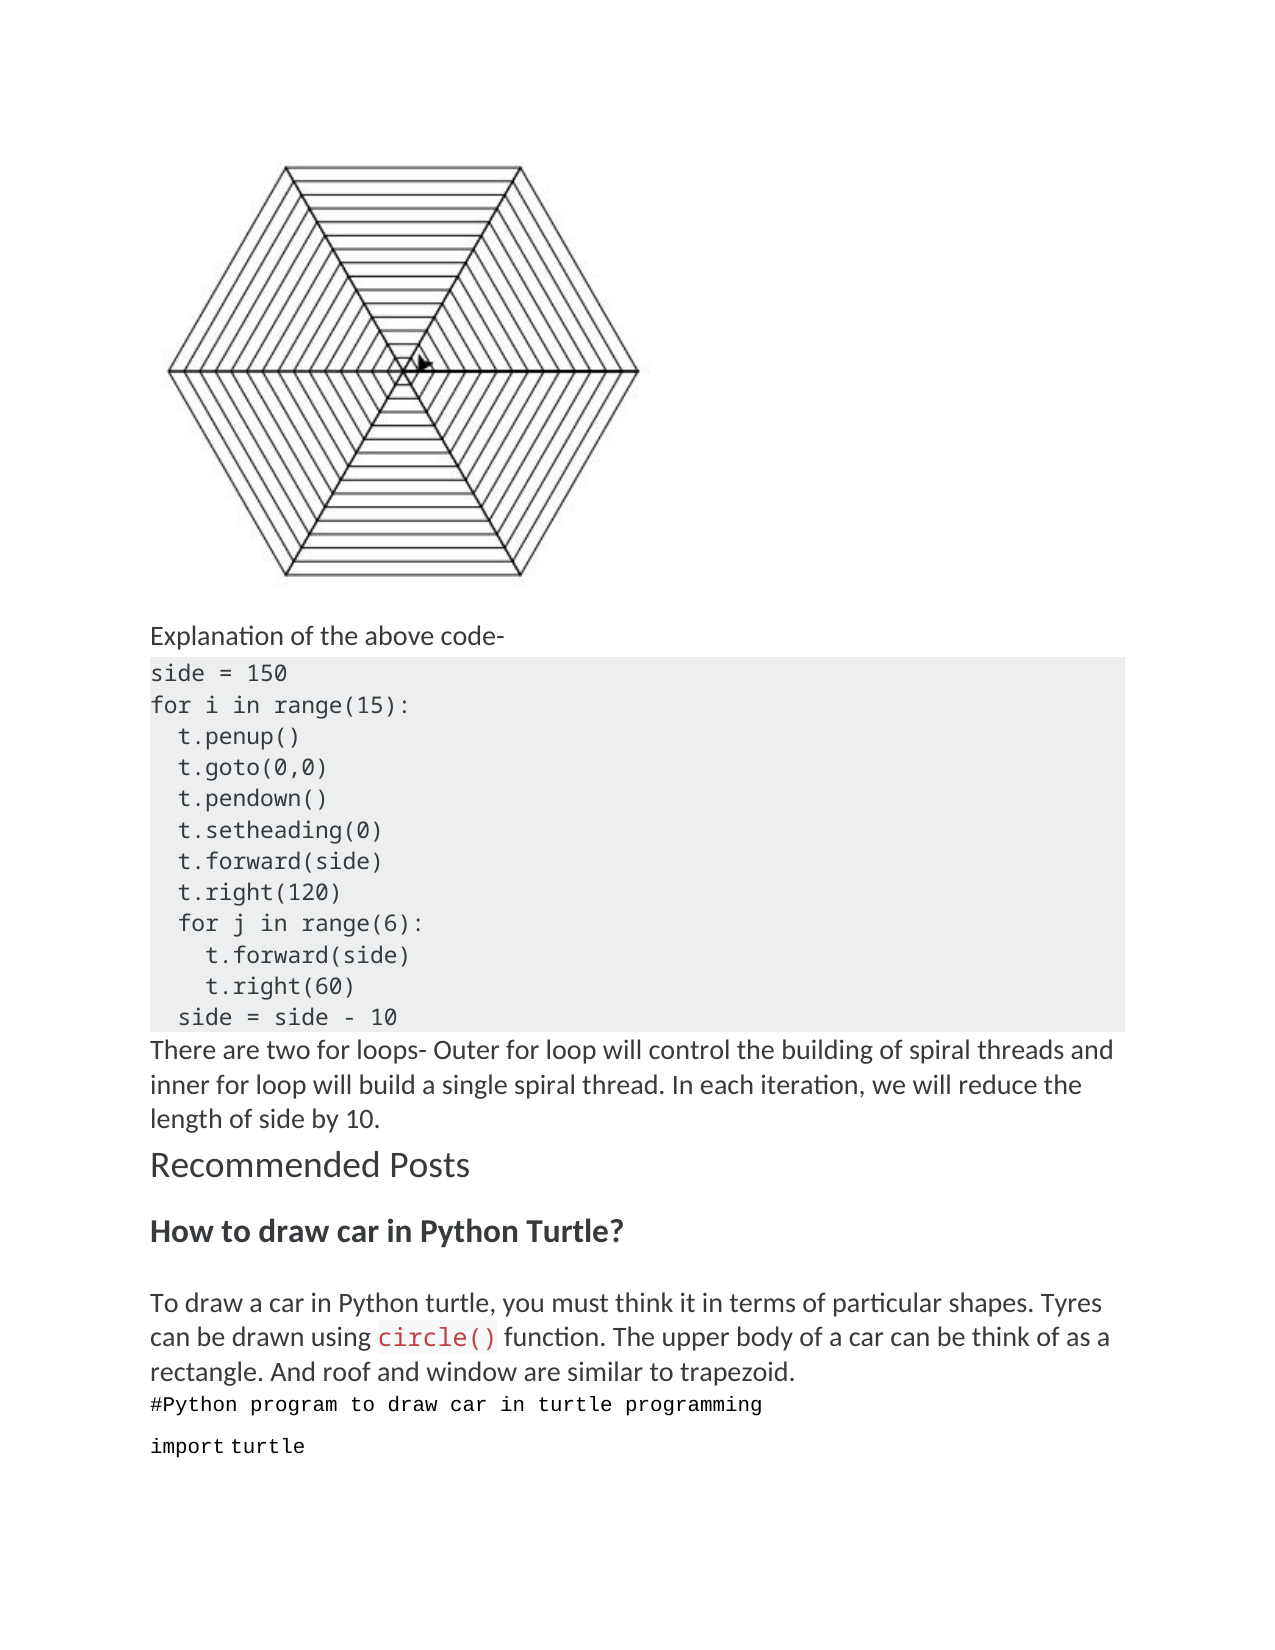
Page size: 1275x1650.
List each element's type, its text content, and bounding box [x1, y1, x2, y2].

text t.right(120) [150, 876, 1125, 907]
text t.forward(side) [150, 845, 1125, 876]
text side = 150 [150, 657, 1125, 688]
text t.right(60) [150, 970, 1125, 1001]
text t.goto(0,0) [150, 751, 1125, 782]
text t.pendown() [150, 782, 1125, 813]
subtitle How to draw car in Python Turtle? [150, 1210, 1125, 1251]
text for j in range(6): [150, 907, 1125, 938]
text side = side - 10 [150, 1001, 1125, 1032]
text There are two for loops- Outer for loop will control the building of spiral threads and inner for loop will build a single spiral thread. In each iteration, we will reduce the length of side by 10. [150, 1032, 1125, 1135]
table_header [150, 1394, 1275, 1478]
text for i in range(15): [150, 688, 1125, 720]
text t.setheading(0) [150, 813, 1125, 845]
text t.penup() [150, 720, 1125, 751]
subtitle Recommended Posts [150, 1141, 1125, 1186]
text t.forward(side) [150, 938, 1125, 970]
text To draw a car in Python turtle, you must think it in terms of particular shapes. Tyres can be drawn using circle() function. The upper body of a car can be think of as a rectangle. And roof and window are similar to trapezoid. [150, 1285, 1125, 1388]
text Explanation of the above code- [150, 618, 1125, 652]
picture [150, 150, 660, 599]
